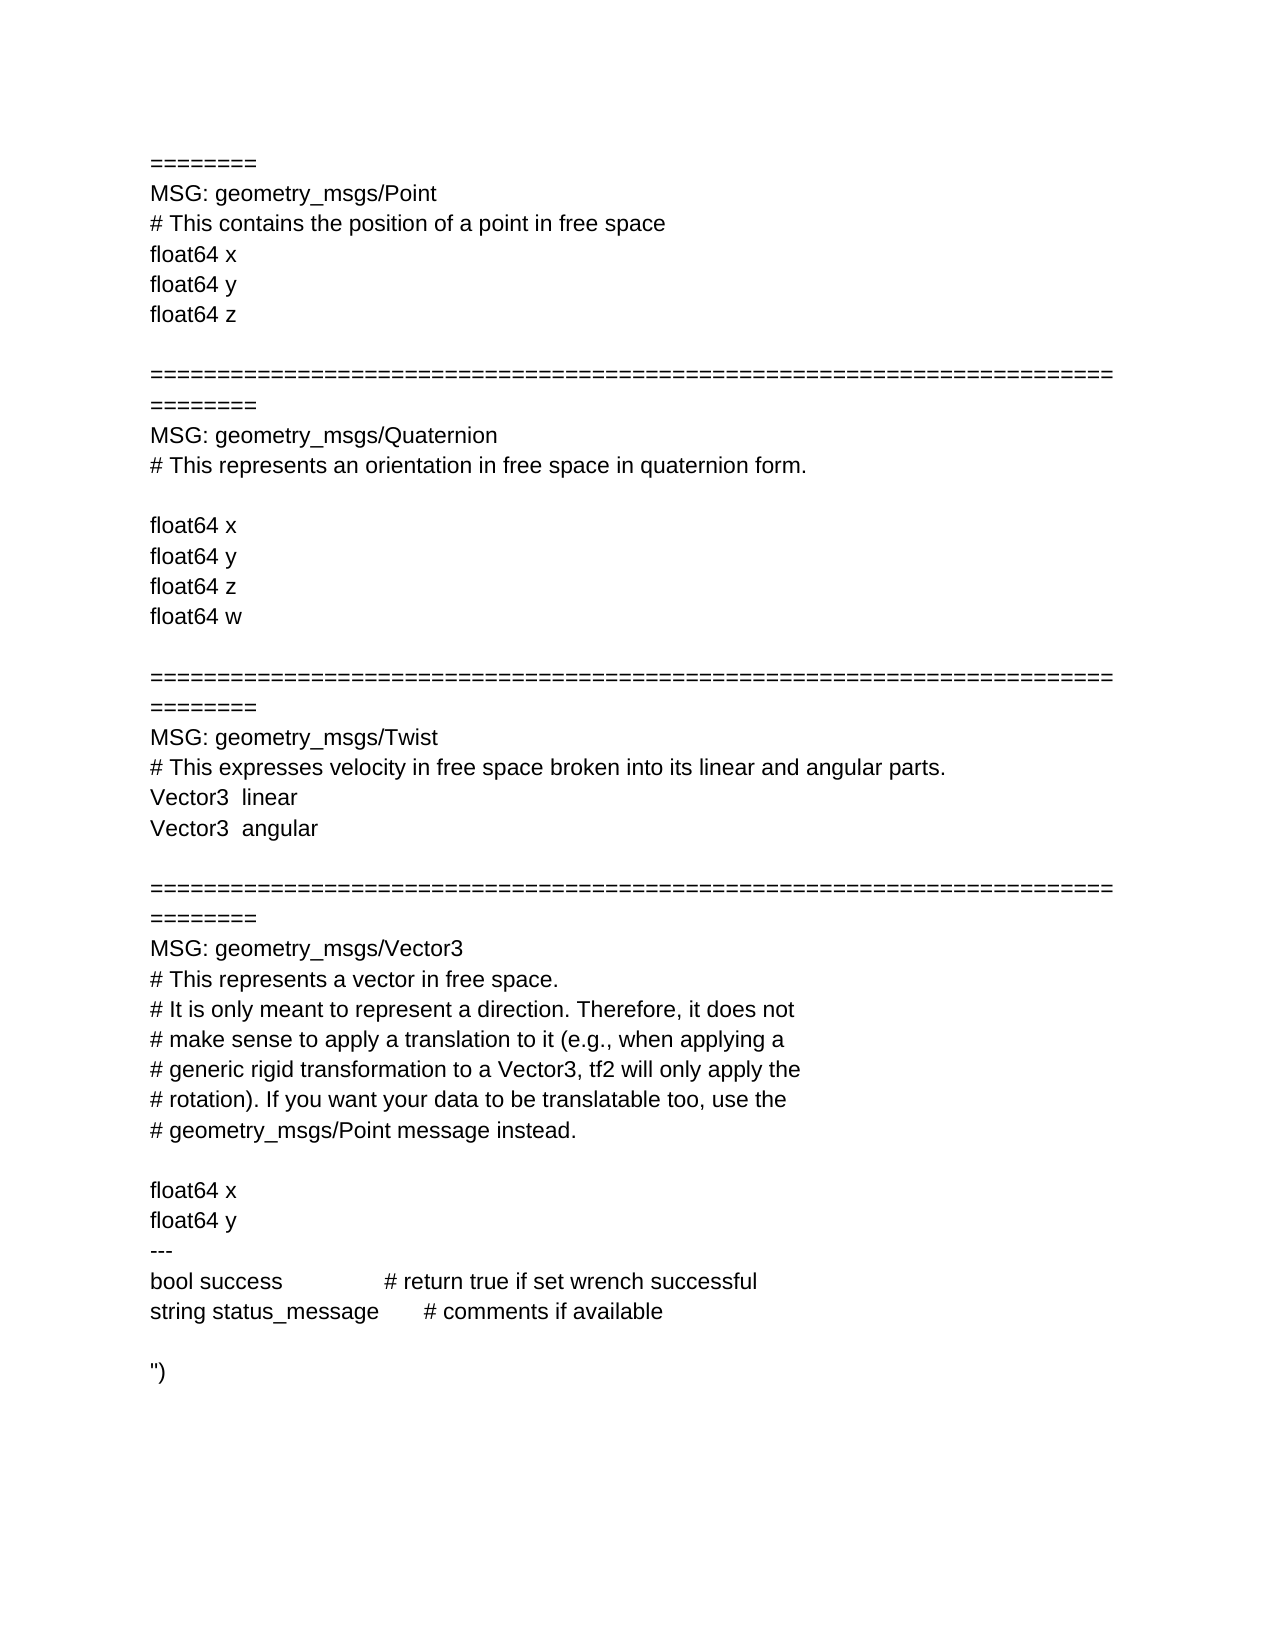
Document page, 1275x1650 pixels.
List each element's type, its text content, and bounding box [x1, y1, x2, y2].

text --- [150, 1237, 1125, 1264]
text # This represents a vector in free space. [150, 966, 1125, 992]
text ================================================================================ [150, 361, 1125, 418]
text # rotation). If you want your data to be translatable too, use the [150, 1086, 1125, 1113]
text # This represents an orientation in free space in quaternion form. [150, 452, 1125, 478]
text # make sense to apply a translation to it (e.g., when applying a [150, 1026, 1125, 1052]
text ================================================================================ [150, 875, 1125, 932]
text MSG: geometry_msgs/Vector3 [150, 935, 1125, 962]
text float64 y [150, 1207, 1125, 1234]
text MSG: geometry_msgs/Point [150, 180, 1125, 207]
text float64 x [150, 1177, 1125, 1203]
text float64 x [150, 241, 1125, 267]
text # generic rigid transformation to a Vector3, tf2 will only apply the [150, 1056, 1125, 1083]
text Vector3 linear [150, 784, 1125, 811]
text string status_message # comments if available [150, 1298, 1125, 1324]
text # This contains the position of a point in free space [150, 210, 1125, 237]
text float64 x [150, 512, 1125, 539]
text # This expresses velocity in free space broken into its linear and angular parts. [150, 754, 1125, 781]
text float64 w [150, 603, 1125, 629]
text ================================================================================ [150, 663, 1125, 720]
text MSG: geometry_msgs/Quaternion [150, 422, 1125, 448]
text # It is only meant to represent a direction. Therefore, it does not [150, 996, 1125, 1022]
text float64 z [150, 301, 1125, 327]
text # geometry_msgs/Point message instead. [150, 1117, 1125, 1143]
text Vector3 angular [150, 814, 1125, 841]
text float64 z [150, 573, 1125, 599]
text float64 y [150, 543, 1125, 569]
text float64 y [150, 271, 1125, 297]
text bool success # return true if set wrench successful [150, 1268, 1125, 1294]
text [150, 150, 1125, 176]
text MSG: geometry_msgs/Twist [150, 724, 1125, 750]
text ") [150, 1358, 1125, 1385]
